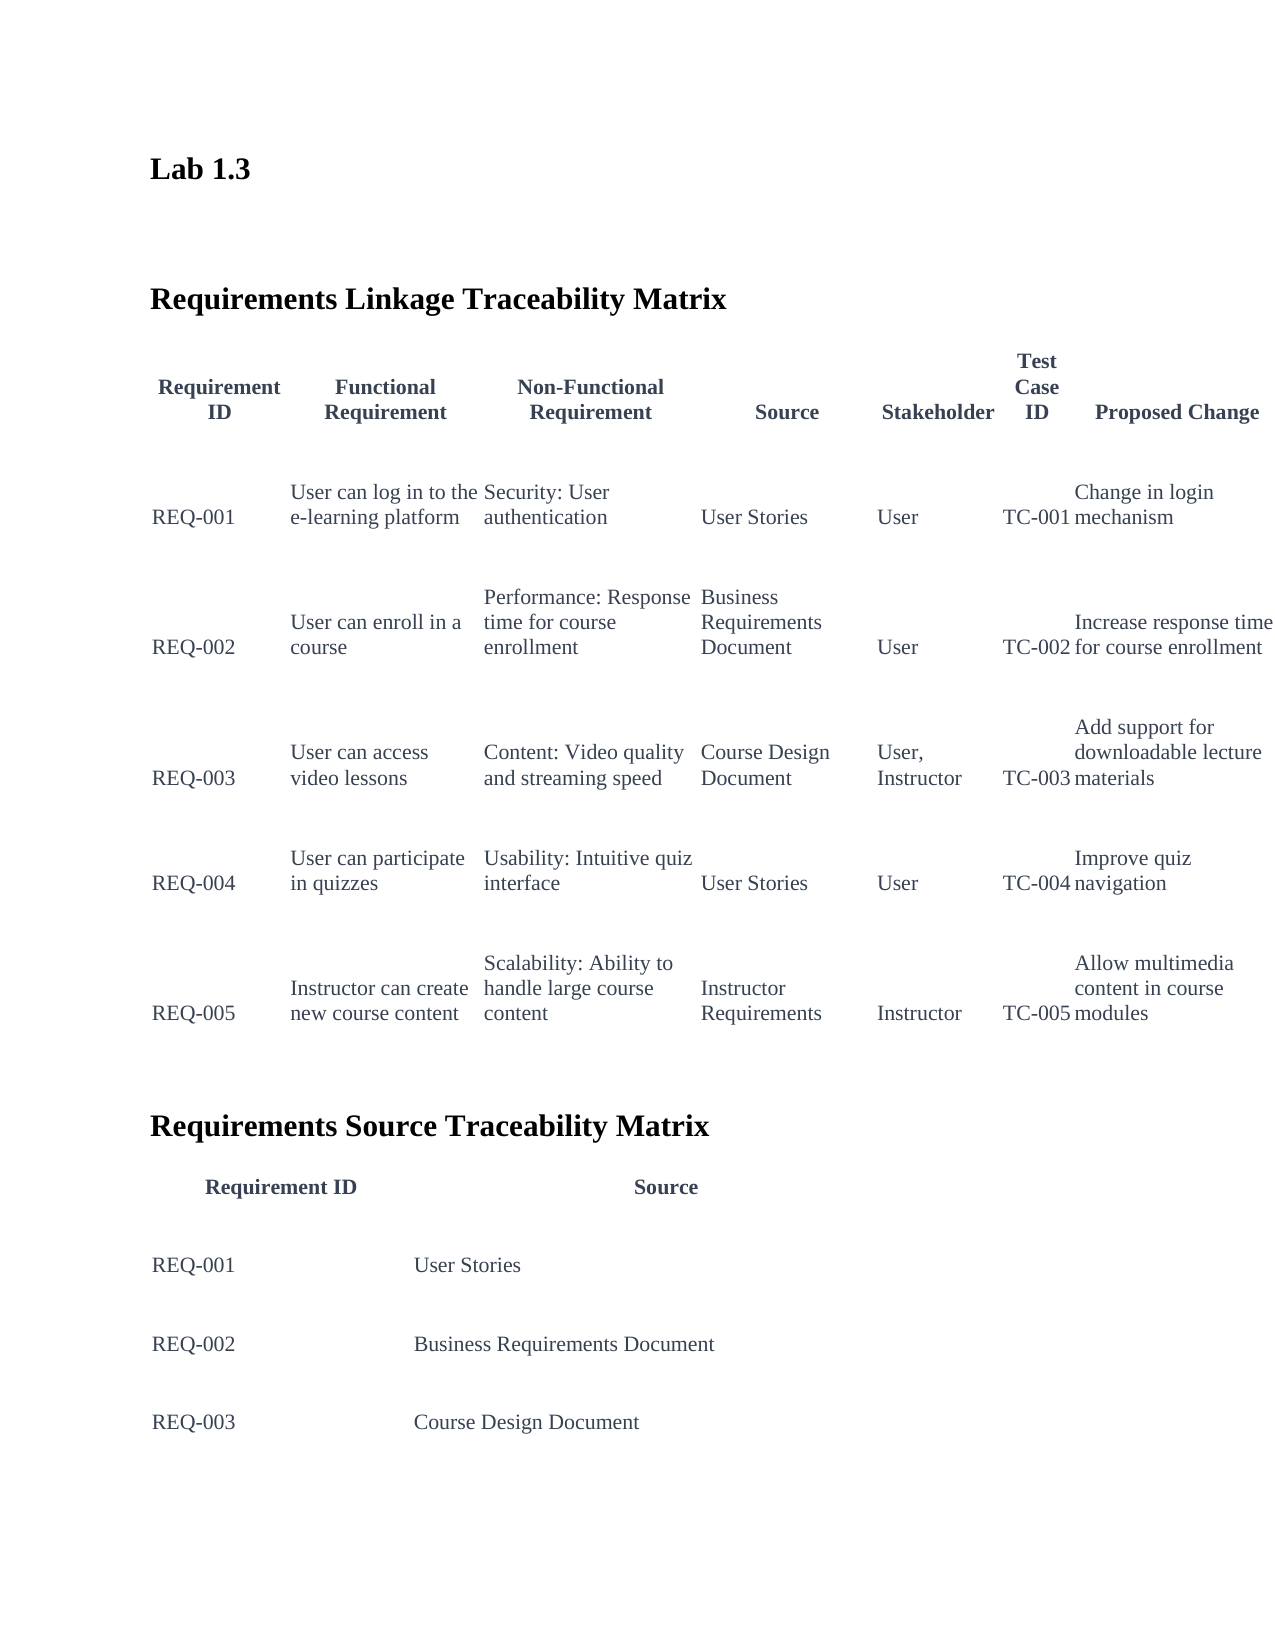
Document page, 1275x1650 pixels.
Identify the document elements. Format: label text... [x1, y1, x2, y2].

table_cell TC-005 [1001, 946, 1073, 1077]
table_header Source [412, 1173, 920, 1251]
table_cell Course Design Document [412, 1408, 920, 1486]
table_cell User can log in to the e-learning platform [289, 476, 482, 581]
table_cell REQ-001 [150, 1251, 412, 1329]
table_cell User [875, 581, 1001, 711]
table_cell Business Requirements Document [699, 581, 875, 711]
table_cell Add support for downloadable lecture materials [1073, 711, 1275, 841]
table_header Stakeholder [875, 345, 1001, 476]
table_cell REQ-005 [150, 946, 288, 1077]
table_cell REQ-003 [150, 1408, 412, 1486]
table_cell User can enroll in a course [289, 581, 482, 711]
table_cell Change in login mechanism [1073, 476, 1275, 581]
table_cell TC-004 [1001, 841, 1073, 946]
text Requirements Linkage Traceability Matrix [150, 280, 1125, 316]
text Lab 1.3 [150, 150, 1125, 186]
text Requirements Source Traceability Matrix [150, 1107, 1125, 1143]
table_header Test Case ID [1001, 345, 1073, 476]
table_cell User Stories [699, 476, 875, 581]
table_cell REQ-002 [150, 1329, 412, 1408]
table_cell Improve quiz navigation [1073, 841, 1275, 946]
table_cell Instructor can create new course content [289, 946, 482, 1077]
table_cell User [875, 476, 1001, 581]
table_header Non-Functional Requirement [482, 345, 699, 476]
table_cell REQ-002 [150, 581, 288, 711]
table_cell Increase response time for course enrollment [1073, 581, 1275, 711]
table_header Source [699, 345, 875, 476]
table_cell Usability: Intuitive quiz interface [482, 841, 699, 946]
table_cell Allow multimedia content in course modules [1073, 946, 1275, 1077]
table_cell REQ-001 [150, 476, 288, 581]
table_cell Instructor Requirements [699, 946, 875, 1077]
table_cell TC-001 [1001, 476, 1073, 581]
table_cell Course Design Document [699, 711, 875, 841]
table_cell Performance: Response time for course enrollment [482, 581, 699, 711]
table_cell REQ-004 [150, 841, 288, 946]
table_header Requirement ID [150, 345, 288, 476]
table_cell Instructor [875, 946, 1001, 1077]
table_header Functional Requirement [289, 345, 482, 476]
table_cell User can access video lessons [289, 711, 482, 841]
table_cell User Stories [412, 1251, 920, 1329]
table_cell Content: Video quality and streaming speed [482, 711, 699, 841]
table_cell TC-002 [1001, 581, 1073, 711]
table_cell Security: User authentication [482, 476, 699, 581]
table_cell User can participate in quizzes [289, 841, 482, 946]
table_cell User [875, 841, 1001, 946]
table_cell User, Instructor [875, 711, 1001, 841]
table_cell Scalability: Ability to handle large course content [482, 946, 699, 1077]
table_header Requirement ID [150, 1173, 412, 1251]
table_header Proposed Change [1073, 345, 1275, 476]
table_cell REQ-003 [150, 711, 288, 841]
table_cell User Stories [699, 841, 875, 946]
table_cell Business Requirements Document [412, 1329, 920, 1408]
table_cell TC-003 [1001, 711, 1073, 841]
